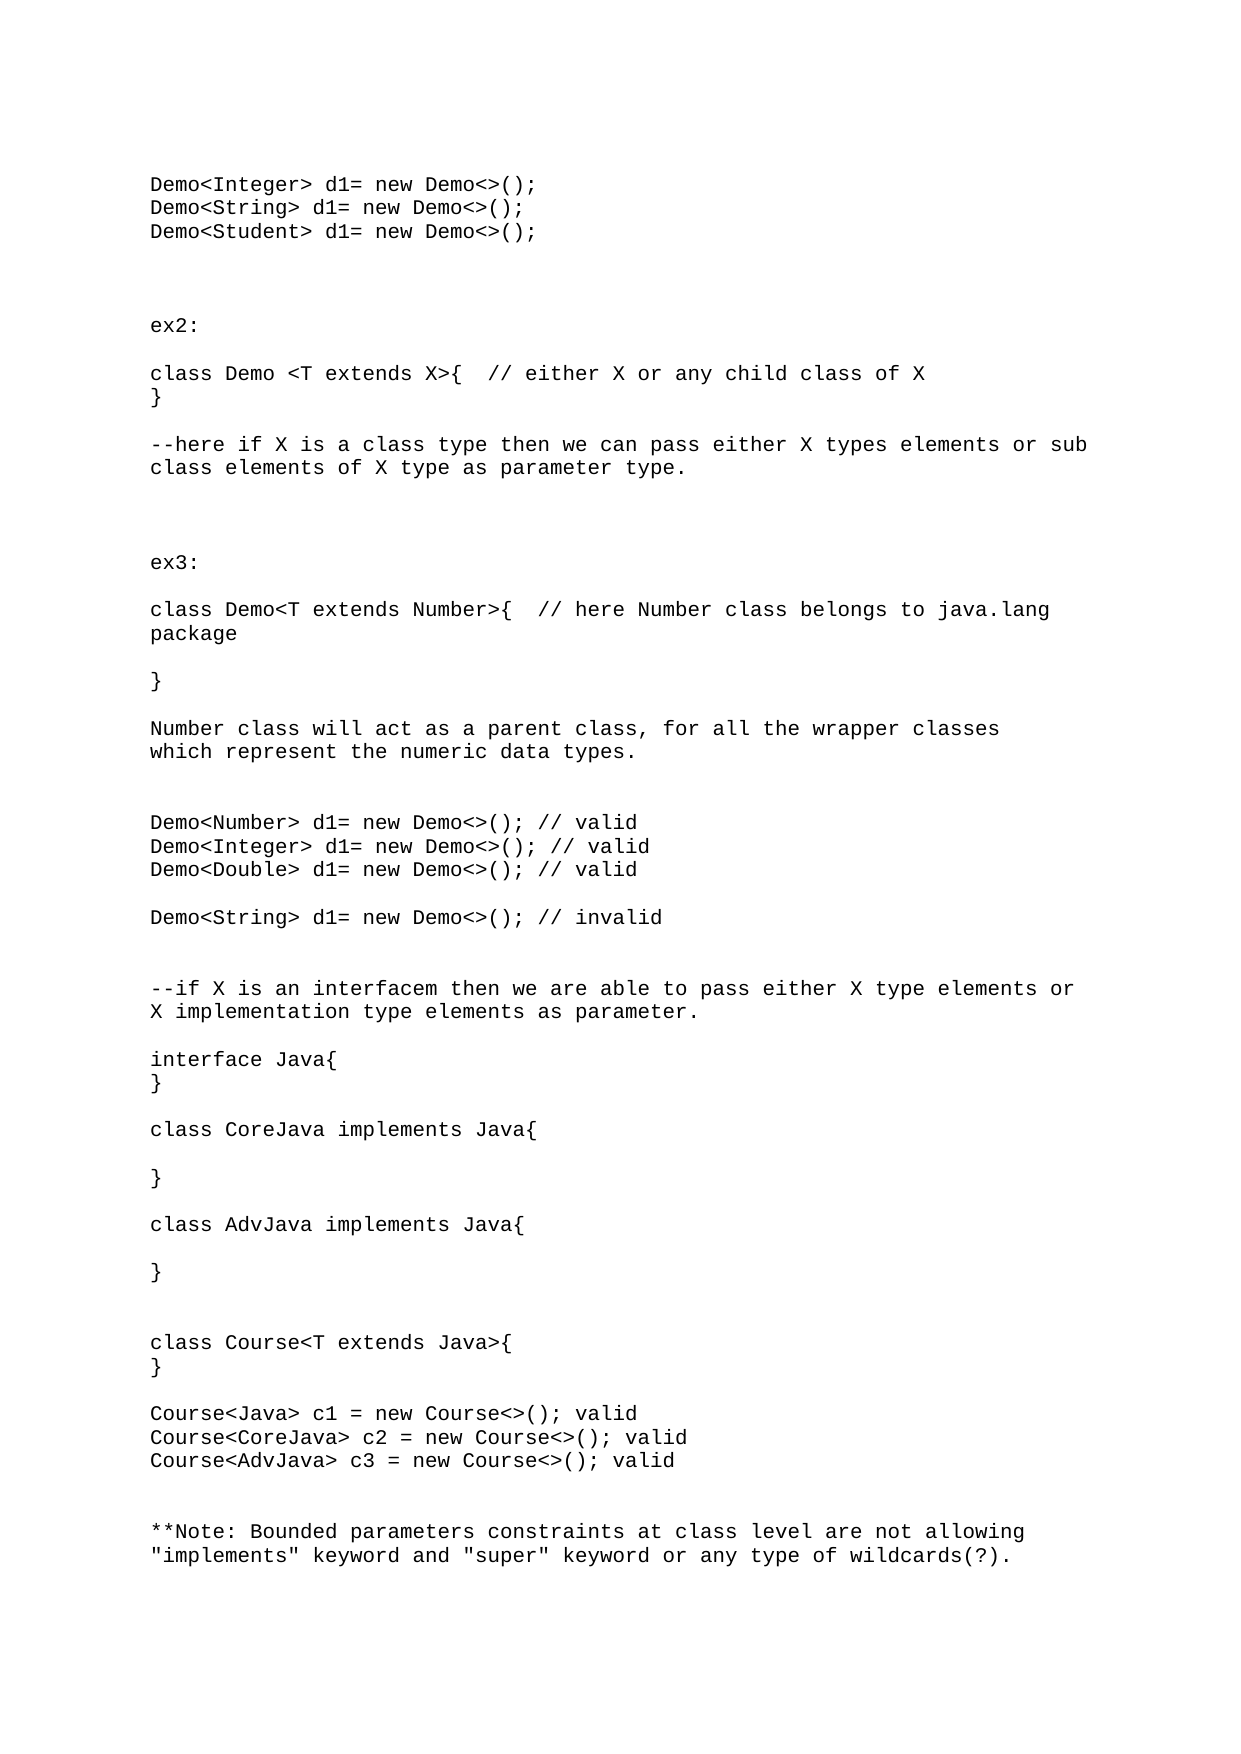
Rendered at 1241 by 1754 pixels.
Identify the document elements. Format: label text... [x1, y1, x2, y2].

text } [150, 386, 1090, 410]
text --if X is an interfacem then we are able to pass either X type elements or X implementation type elements as parameter. [150, 978, 1090, 1025]
text } [150, 1072, 1090, 1096]
text ex2: [150, 316, 1090, 339]
text Course<CoreJava> c2 = new Course<>(); valid [150, 1427, 1090, 1451]
text Demo<String> d1= new Demo<>(); // invalid [150, 907, 1090, 930]
text class Course<T extends Java>{ [150, 1332, 1090, 1356]
text class CoreJava implements Java{ [150, 1119, 1090, 1143]
text Demo<String> d1= new Demo<>(); [150, 197, 1090, 221]
text which represent the numeric data types. [150, 741, 1090, 765]
text Demo<Number> d1= new Demo<>(); // valid [150, 812, 1090, 836]
text Demo<Double> d1= new Demo<>(); // valid [150, 859, 1090, 883]
text "implements" keyword and "super" keyword or any type of wildcards(?). [150, 1545, 1090, 1569]
text interface Java{ [150, 1048, 1090, 1072]
text class AdvJava implements Java{ [150, 1214, 1090, 1238]
text } [150, 1261, 1090, 1285]
text Demo<Integer> d1= new Demo<>(); [150, 174, 1090, 197]
text } [150, 1356, 1090, 1379]
text Course<AdvJava> c3 = new Course<>(); valid [150, 1451, 1090, 1474]
text class Demo<T extends Number>{ // here Number class belongs to java.lang package [150, 599, 1090, 647]
text Course<Java> c1 = new Course<>(); valid [150, 1403, 1090, 1427]
text Demo<Integer> d1= new Demo<>(); // valid [150, 836, 1090, 859]
text } [150, 1167, 1090, 1190]
text --here if X is a class type then we can pass either X types elements or sub class elements of X type as parameter type. [150, 434, 1090, 481]
text Demo<Student> d1= new Demo<>(); [150, 221, 1090, 244]
text Number class will act as a parent class, for all the wrapper classes [150, 717, 1090, 741]
text **Note: Bounded parameters constraints at class level are not allowing [150, 1521, 1090, 1545]
text } [150, 670, 1090, 694]
text ex3: [150, 552, 1090, 576]
text class Demo <T extends X>{ // either X or any child class of X [150, 363, 1090, 386]
